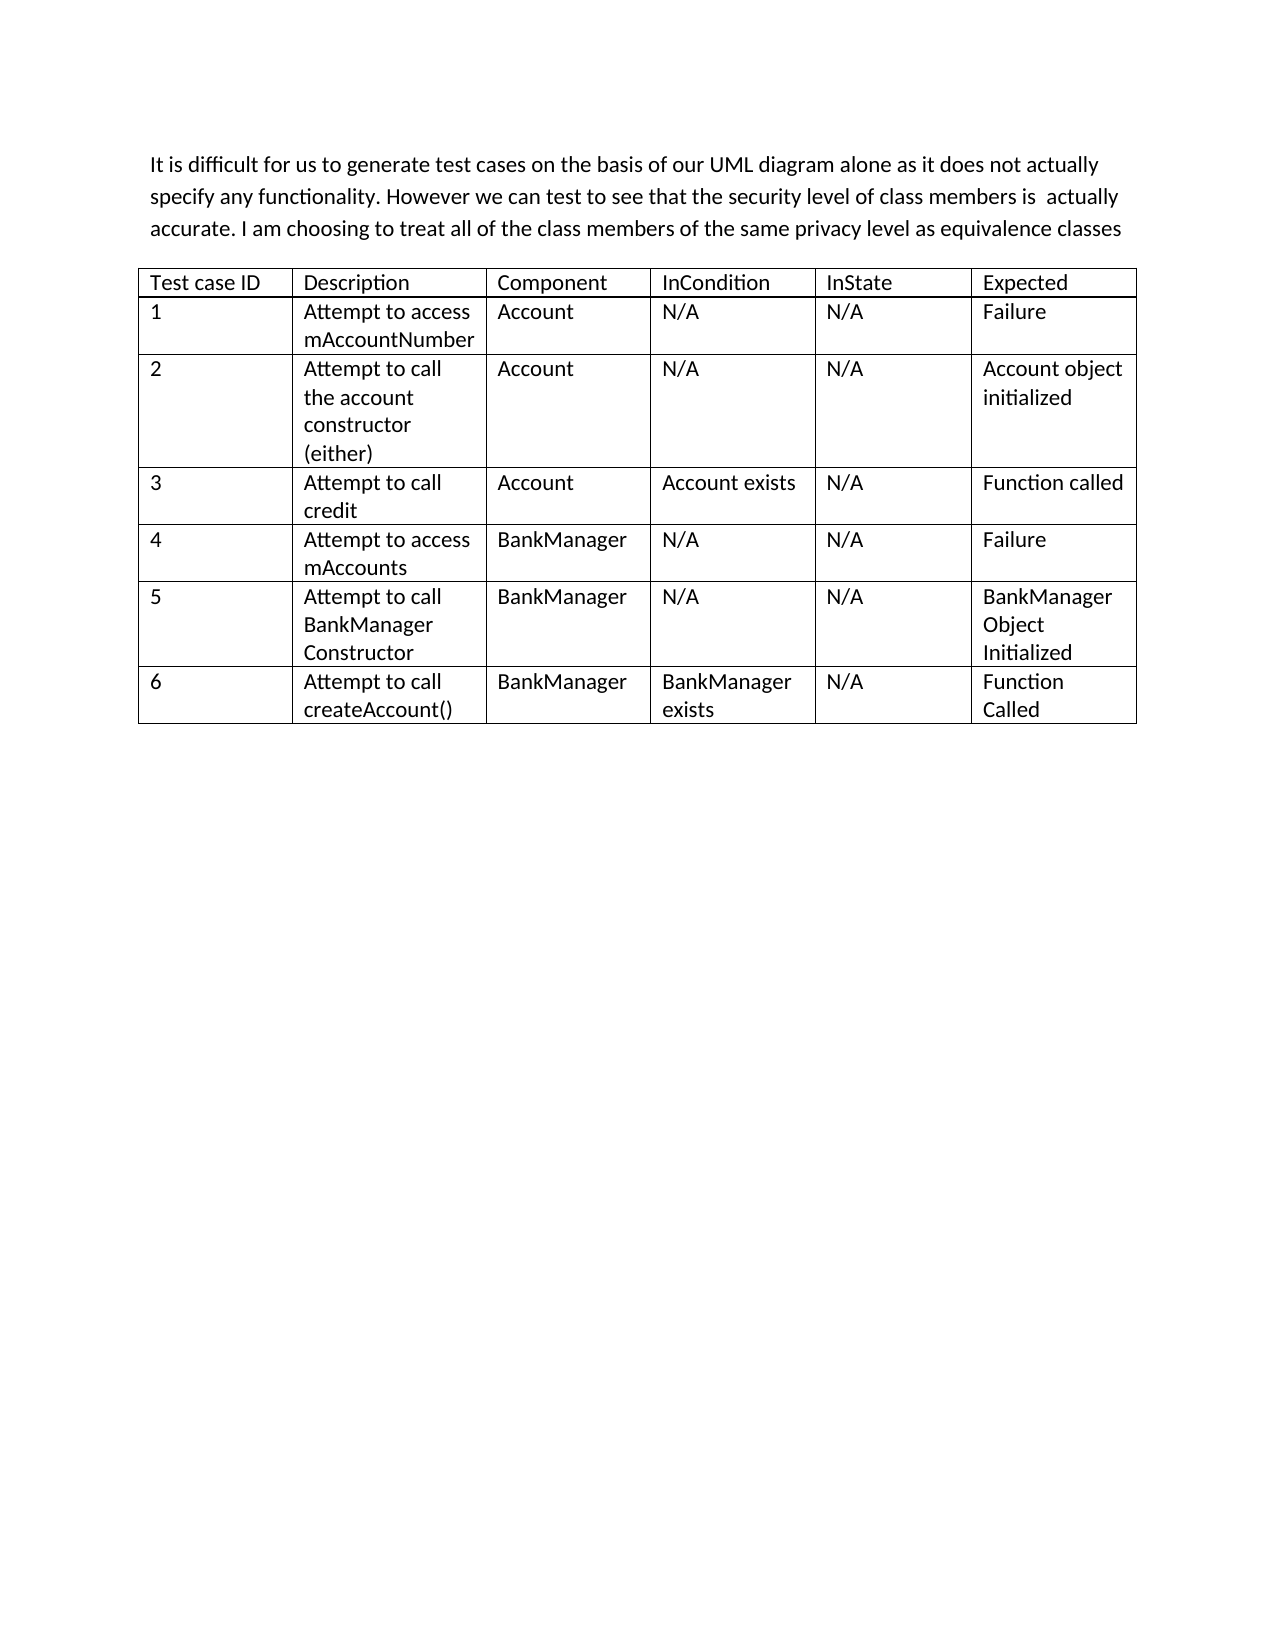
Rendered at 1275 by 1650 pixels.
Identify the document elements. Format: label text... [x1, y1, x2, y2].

table_cell BankManager exists [651, 667, 815, 723]
table_cell N/A [816, 582, 971, 666]
table_cell 3 [139, 468, 292, 524]
table_cell Attempt to access mAccountNumber [293, 298, 486, 353]
table_cell Function Called [972, 667, 1136, 723]
table_cell 5 [139, 582, 292, 666]
table_cell N/A [816, 667, 971, 723]
table_cell Attempt to call BankManager Constructor [293, 582, 486, 666]
table_cell N/A [816, 525, 971, 581]
table_cell 2 [139, 355, 292, 467]
table_cell BankManager [487, 525, 650, 581]
table_cell N/A [651, 582, 815, 666]
table_cell Attempt to call createAccount() [293, 667, 486, 723]
table_cell N/A [816, 468, 971, 524]
table_cell Account [487, 355, 650, 467]
table_header InCondition [651, 269, 815, 296]
table_cell N/A [651, 298, 815, 353]
table_cell 1 [139, 298, 292, 353]
table_cell Attempt to call the account constructor (either) [293, 355, 486, 467]
table_header InState [816, 269, 971, 296]
table_header Test case ID [139, 269, 292, 296]
table_cell BankManager [487, 667, 650, 723]
table_cell Account [487, 298, 650, 353]
table_cell 6 [139, 667, 292, 723]
text It is difficult for us to generate test cases on the basis of our UML diagram alone as it does not actually specify any functionality. However we can test to see that the security level of class members is actually accurate. I am choosing to treat all of the class members of the same privacy level as equivalence classes [150, 150, 1125, 242]
table_cell Failure [972, 298, 1136, 353]
table_cell 4 [139, 525, 292, 581]
table_cell N/A [816, 355, 971, 467]
table_cell Failure [972, 525, 1136, 581]
table_cell N/A [651, 355, 815, 467]
table_cell Account [487, 468, 650, 524]
table_cell N/A [651, 525, 815, 581]
table_header Component [487, 269, 650, 296]
table_header Description [293, 269, 486, 296]
table_cell Function called [972, 468, 1136, 524]
table_cell Account object initialized [972, 355, 1136, 467]
table_header Expected [972, 269, 1136, 296]
table_cell N/A [816, 298, 971, 353]
table_cell Attempt to call credit [293, 468, 486, 524]
table_cell Account exists [651, 468, 815, 524]
table_cell BankManager [487, 582, 650, 666]
table_cell BankManager Object Initialized [972, 582, 1136, 666]
table_cell Attempt to access mAccounts [293, 525, 486, 581]
